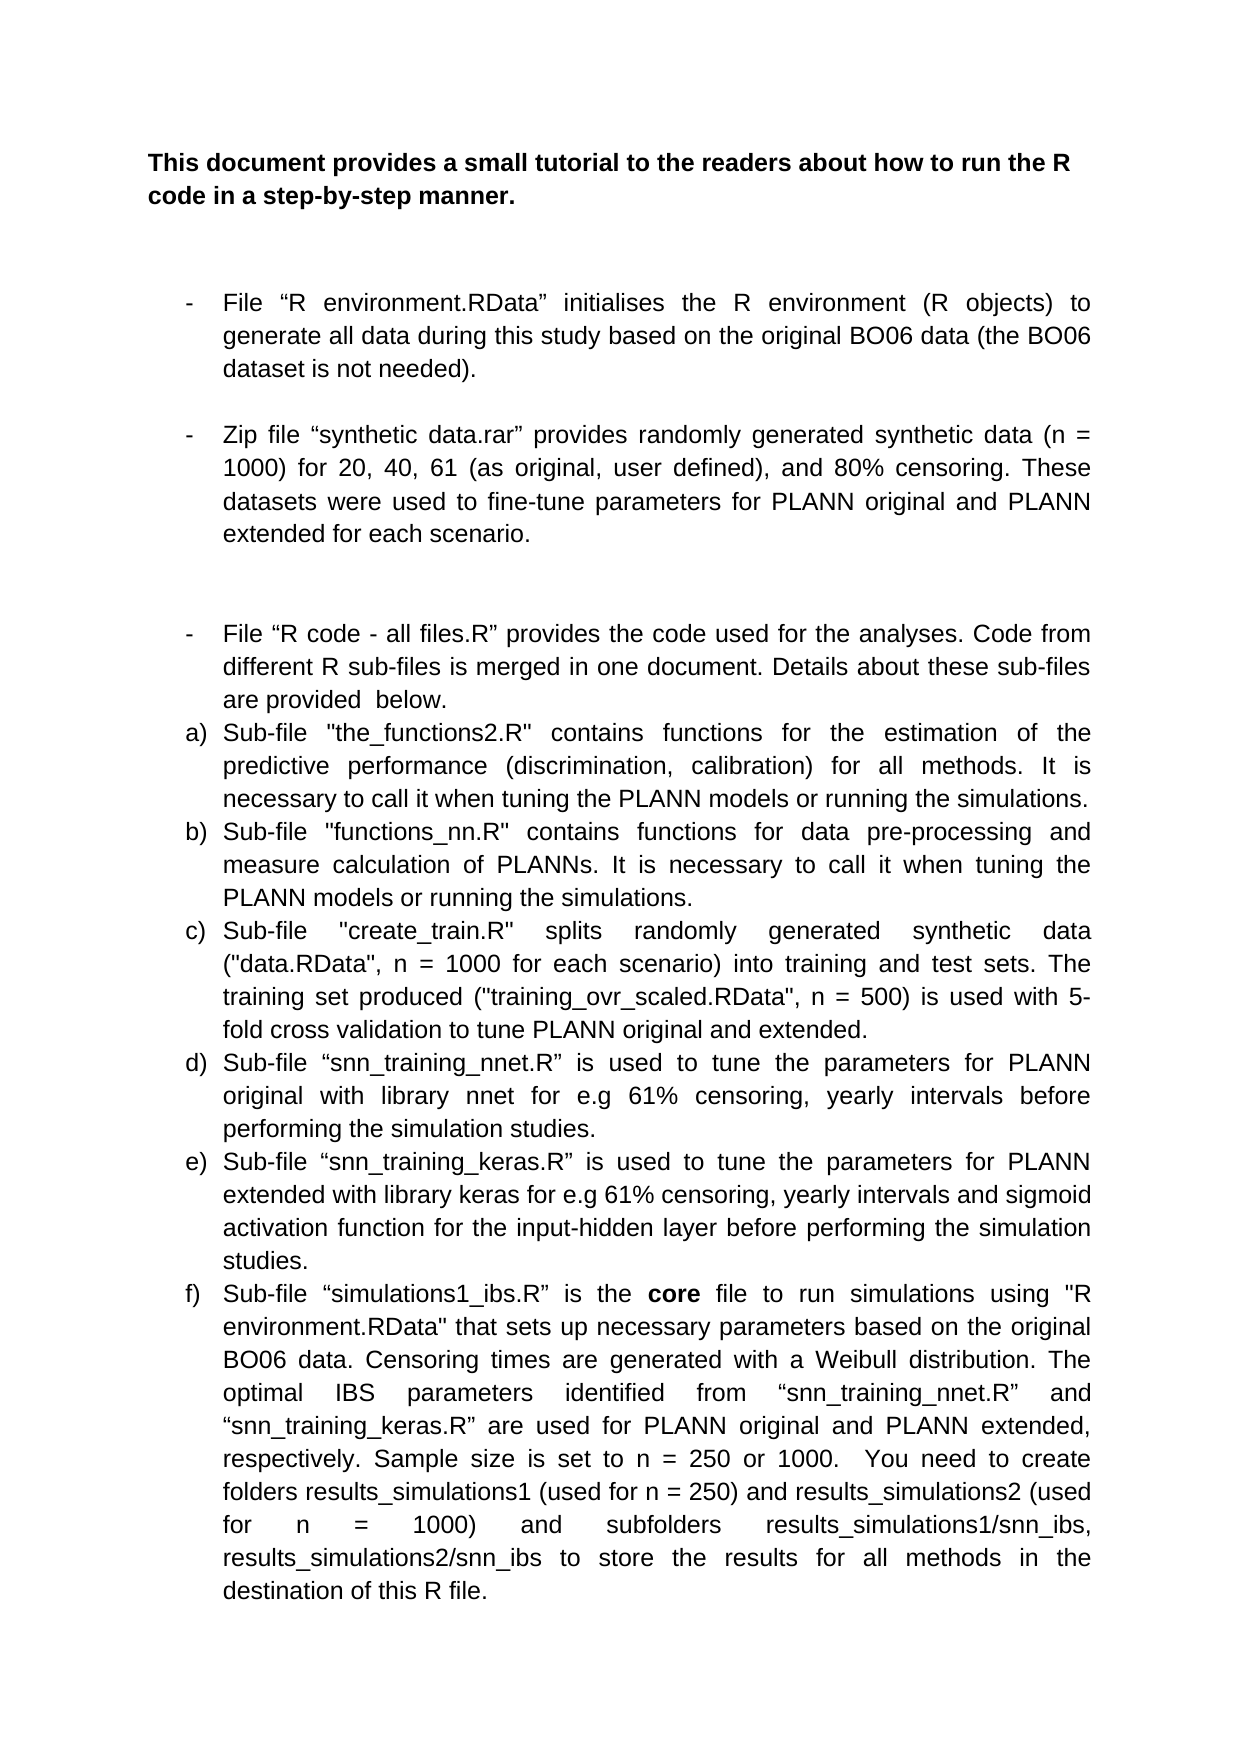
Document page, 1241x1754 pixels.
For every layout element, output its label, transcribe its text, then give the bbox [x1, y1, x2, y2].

list Sub-file "create_train.R" splits randomly generated synthetic data ("data.RData", n = 1000 for each scenario) into training and test sets. The training set produced ("training_ovr_scaled.RData", n = 500) is used with 5-fold cross validation to tune PLANN original and extended. [185, 916, 1093, 1043]
list Sub-file "the_functions2.R" contains functions for the estimation of the predictive performance (discrimination, calibration) for all methods. It is necessary to call it when tuning the PLANN models or running the simulations. [185, 718, 1093, 812]
list Sub-file "functions_nn.R" contains functions for data pre-processing and measure calculation of PLANNs. It is necessary to call it when tuning the PLANN models or running the simulations. [185, 817, 1093, 911]
text This document provides a small tutorial to the readers about how to run the R code in a step-by-step manner. [148, 148, 1093, 209]
list Zip file “synthetic data.rar” provides randomly generated synthetic data (n = 1000) for 20, 40, 61 (as original, user defined), and 80% censoring. These datasets were used to fine-tune parameters for PLANN original and PLANN extended for each scenario. [185, 420, 1093, 548]
list File “R environment.RData” initialises the R environment (R objects) to generate all data during this study based on the original BO06 data (the BO06 dataset is not needed). [185, 288, 1093, 383]
list Sub-file “snn_training_keras.R” is used to tune the parameters for PLANN extended with library keras for e.g 61% censoring, yearly intervals and sigmoid activation function for the input-hidden layer before performing the simulation studies. [185, 1147, 1093, 1275]
list Sub-file “simulations1_ibs.R” is the core file to run simulations using "R environment.RData" that sets up necessary parameters based on the original BO06 data. Censoring times are generated with a Weibull distribution. The optimal IBS parameters identified from “snn_training_nnet.R” and “snn_training_keras.R” are used for PLANN original and PLANN extended, respectively. Sample size is set to n = 250 or 1000. You need to create folders results_simulations1 (used for n = 250) and results_simulations2 (used for n = 1000) and subfolders results_simulations1/snn_ibs, results_simulations2/snn_ibs to store the results for all methods in the destination of this R file. [185, 1279, 1093, 1605]
list File “R code - all files.R” provides the code used for the analyses. Code from different R sub-files is merged in one document. Details about these sub-files are provided below. [185, 618, 1093, 713]
list Sub-file “snn_training_nnet.R” is used to tune the parameters for PLANN original with library nnet for e.g 61% censoring, yearly intervals before performing the simulation studies. [185, 1048, 1093, 1143]
